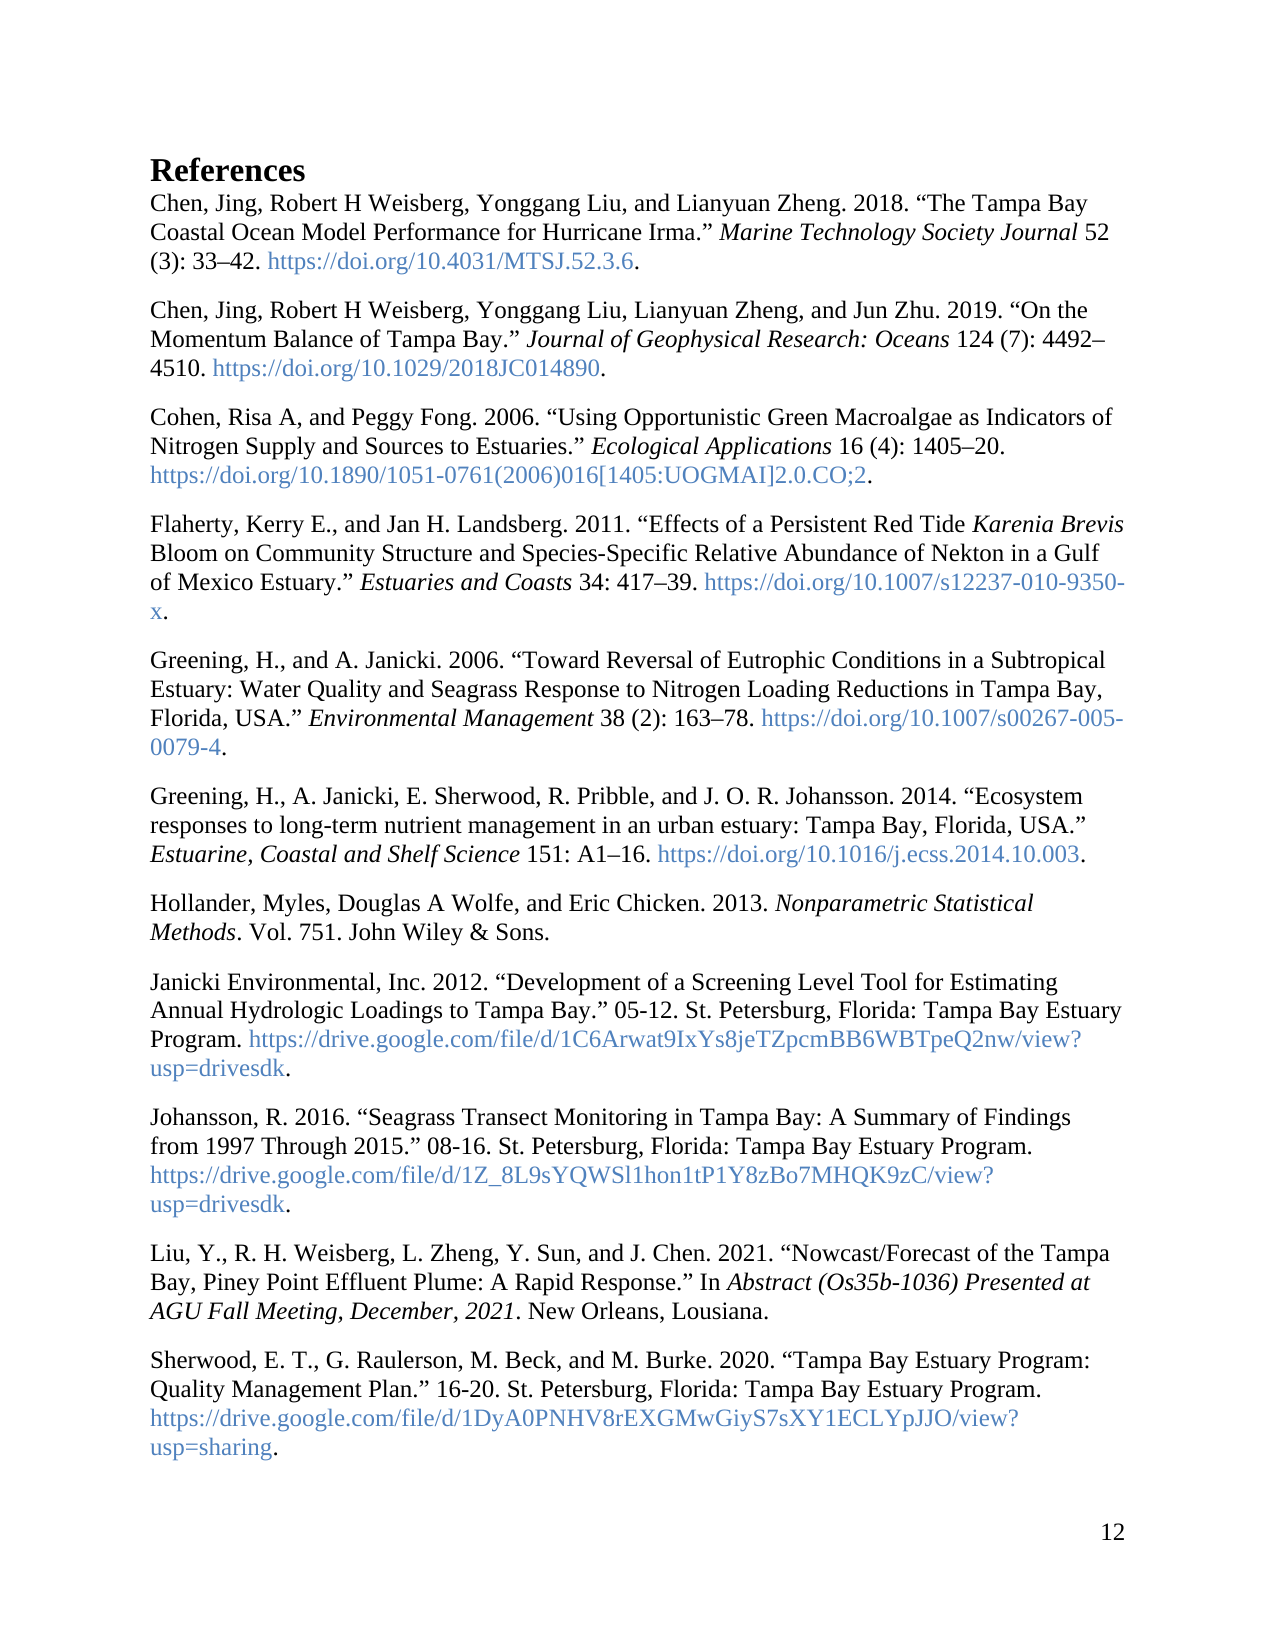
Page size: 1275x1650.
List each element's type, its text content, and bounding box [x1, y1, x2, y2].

text Sherwood, E. T., G. Raulerson, M. Beck, and M. Burke. 2020. “Tampa Bay Estuary Program: Quality Management Plan.” 16-20. St. Petersburg, Florida: Tampa Bay Estuary Program. https://drive.google.com/file/d/1DyA0PNHV8rEXGMwGiyS7sXY1ECLYpJJO/view?usp=sharing. [150, 1345, 1125, 1460]
subtitle References [150, 150, 1125, 188]
text Hollander, Myles, Douglas A Wolfe, and Eric Chicken. 2013. Nonparametric Statistical Methods. Vol. 751. John Wiley & Sons. [150, 888, 1125, 946]
text Johansson, R. 2016. “Seagrass Transect Monitoring in Tampa Bay: A Summary of Findings from 1997 Through 2015.” 08-16. St. Petersburg, Florida: Tampa Bay Estuary Program. https://drive.google.com/file/d/1Z_8L9sYQWSl1hon1tP1Y8zBo7MHQK9zC/view?usp=drivesdk. [150, 1102, 1125, 1217]
text Cohen, Risa A, and Peggy Fong. 2006. “Using Opportunistic Green Macroalgae as Indicators of Nitrogen Supply and Sources to Estuaries.” Ecological Applications 16 (4): 1405–20. https://doi.org/10.1890/1051-0761(2006)016[1405:UOGMAI]2.0.CO;2. [150, 402, 1125, 489]
text Flaherty, Kerry E., and Jan H. Landsberg. 2011. “Effects of a Persistent Red Tide Karenia Brevis Bloom on Community Structure and Species-Specific Relative Abundance of Nekton in a Gulf of Mexico Estuary.” Estuaries and Coasts 34: 417–39. https://doi.org/10.1007/s12237-010-9350-x. [150, 509, 1125, 624]
text Greening, H., and A. Janicki. 2006. “Toward Reversal of Eutrophic Conditions in a Subtropical Estuary: Water Quality and Seagrass Response to Nitrogen Loading Reductions in Tampa Bay, Florida, USA.” Environmental Management 38 (2): 163–78. https://doi.org/10.1007/s00267-005-0079-4. [150, 645, 1125, 760]
text Liu, Y., R. H. Weisberg, L. Zheng, Y. Sun, and J. Chen. 2021. “Nowcast/Forecast of the Tampa Bay, Piney Point Effluent Plume: A Rapid Response.” In Abstract (Os35b-1036) Presented at AGU Fall Meeting, December, 2021. New Orleans, Lousiana. [150, 1238, 1125, 1324]
text Greening, H., A. Janicki, E. Sherwood, R. Pribble, and J. O. R. Johansson. 2014. “Ecosystem responses to long-term nutrient management in an urban estuary: Tampa Bay, Florida, USA.” Estuarine, Coastal and Shelf Science 151: A1–16. https://doi.org/10.1016/j.ecss.2014.10.003. [150, 781, 1125, 867]
text Janicki Environmental, Inc. 2012. “Development of a Screening Level Tool for Estimating Annual Hydrologic Loadings to Tampa Bay.” 05-12. St. Petersburg, Florida: Tampa Bay Estuary Program. https://drive.google.com/file/d/1C6Arwat9IxYs8jeTZpcmBB6WBTpeQ2nw/view?usp=drivesdk. [150, 967, 1125, 1082]
